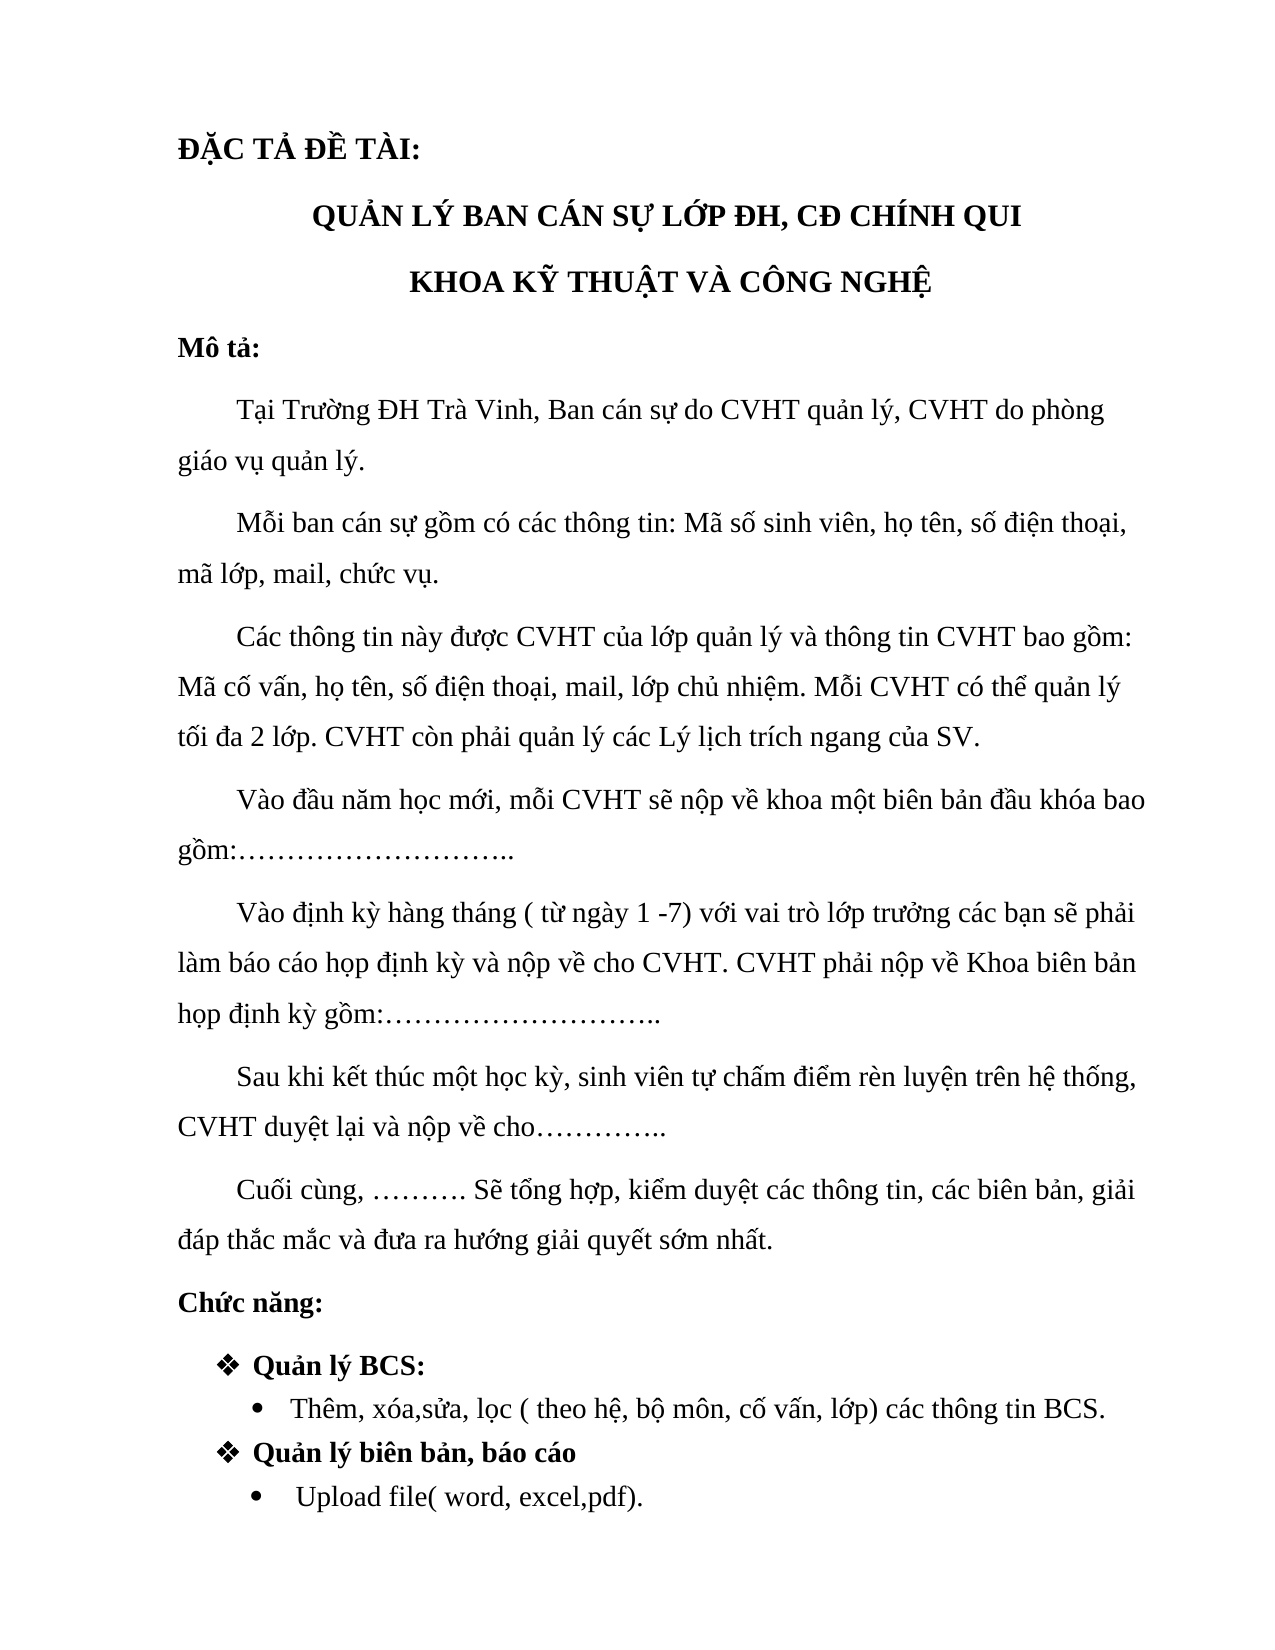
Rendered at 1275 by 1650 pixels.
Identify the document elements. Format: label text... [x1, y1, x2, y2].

text Chức năng: [177, 1285, 1157, 1318]
text Vào đầu năm học mới, mỗi CVHT sẽ nộp về khoa một biên bản đầu khóa bao gồm:……………………….. [177, 782, 1157, 866]
list Quản lý biên bản, báo cáo [215, 1435, 1157, 1469]
list Thêm, xóa,sửa, lọc ( theo hệ, bộ môn, cố vấn, lớp) các thông tin BCS. [252, 1391, 1157, 1425]
text QUẢN LÝ BAN CÁN SỰ LỚP ĐH, CĐ CHÍNH QUI [177, 197, 1157, 233]
text Cuối cùng, ………. Sẽ tổng hợp, kiểm duyệt các thông tin, các biên bản, giải đáp thắc mắc và đưa ra hướng giải quyết sớm nhất. [177, 1172, 1157, 1256]
text Sau khi kết thúc một học kỳ, sinh viên tự chấm điểm rèn luyện trên hệ thống, CVHT duyệt lại và nộp về cho………….. [177, 1059, 1157, 1143]
list Quản lý BCS: [215, 1348, 1157, 1381]
text ĐẶC TẢ ĐỀ TÀI: [177, 131, 1157, 167]
text Mô tả: [177, 330, 1157, 363]
text Mỗi ban cán sự gồm có các thông tin: Mã số sinh viên, họ tên, số điện thoại, mã lớp, mail, chức vụ. [177, 506, 1157, 589]
list Upload file( word, excel,pdf). [251, 1479, 1157, 1512]
text Tại Trường ĐH Trà Vinh, Ban cán sự do CVHT quản lý, CVHT do phòng giáo vụ quản lý. [177, 392, 1157, 476]
text KHOA KỸ THUẬT VÀ CÔNG NGHỆ [177, 263, 1157, 299]
text Các thông tin này được CVHT của lớp quản lý và thông tin CVHT bao gồm: Mã cố vấn, họ tên, số điện thoại, mail, lớp chủ nhiệm. Mỗi CVHT có thể quản lý tối đa 2 lớp. CVHT còn phải quản lý các Lý lịch trích ngang của SV. [177, 619, 1157, 753]
text Vào định kỳ hàng tháng ( từ ngày 1 -7) với vai trò lớp trưởng các bạn sẽ phải làm báo cáo họp định kỳ và nộp về cho CVHT. CVHT phải nộp về Khoa biên bản họp định kỳ gồm:……………………….. [177, 895, 1157, 1029]
